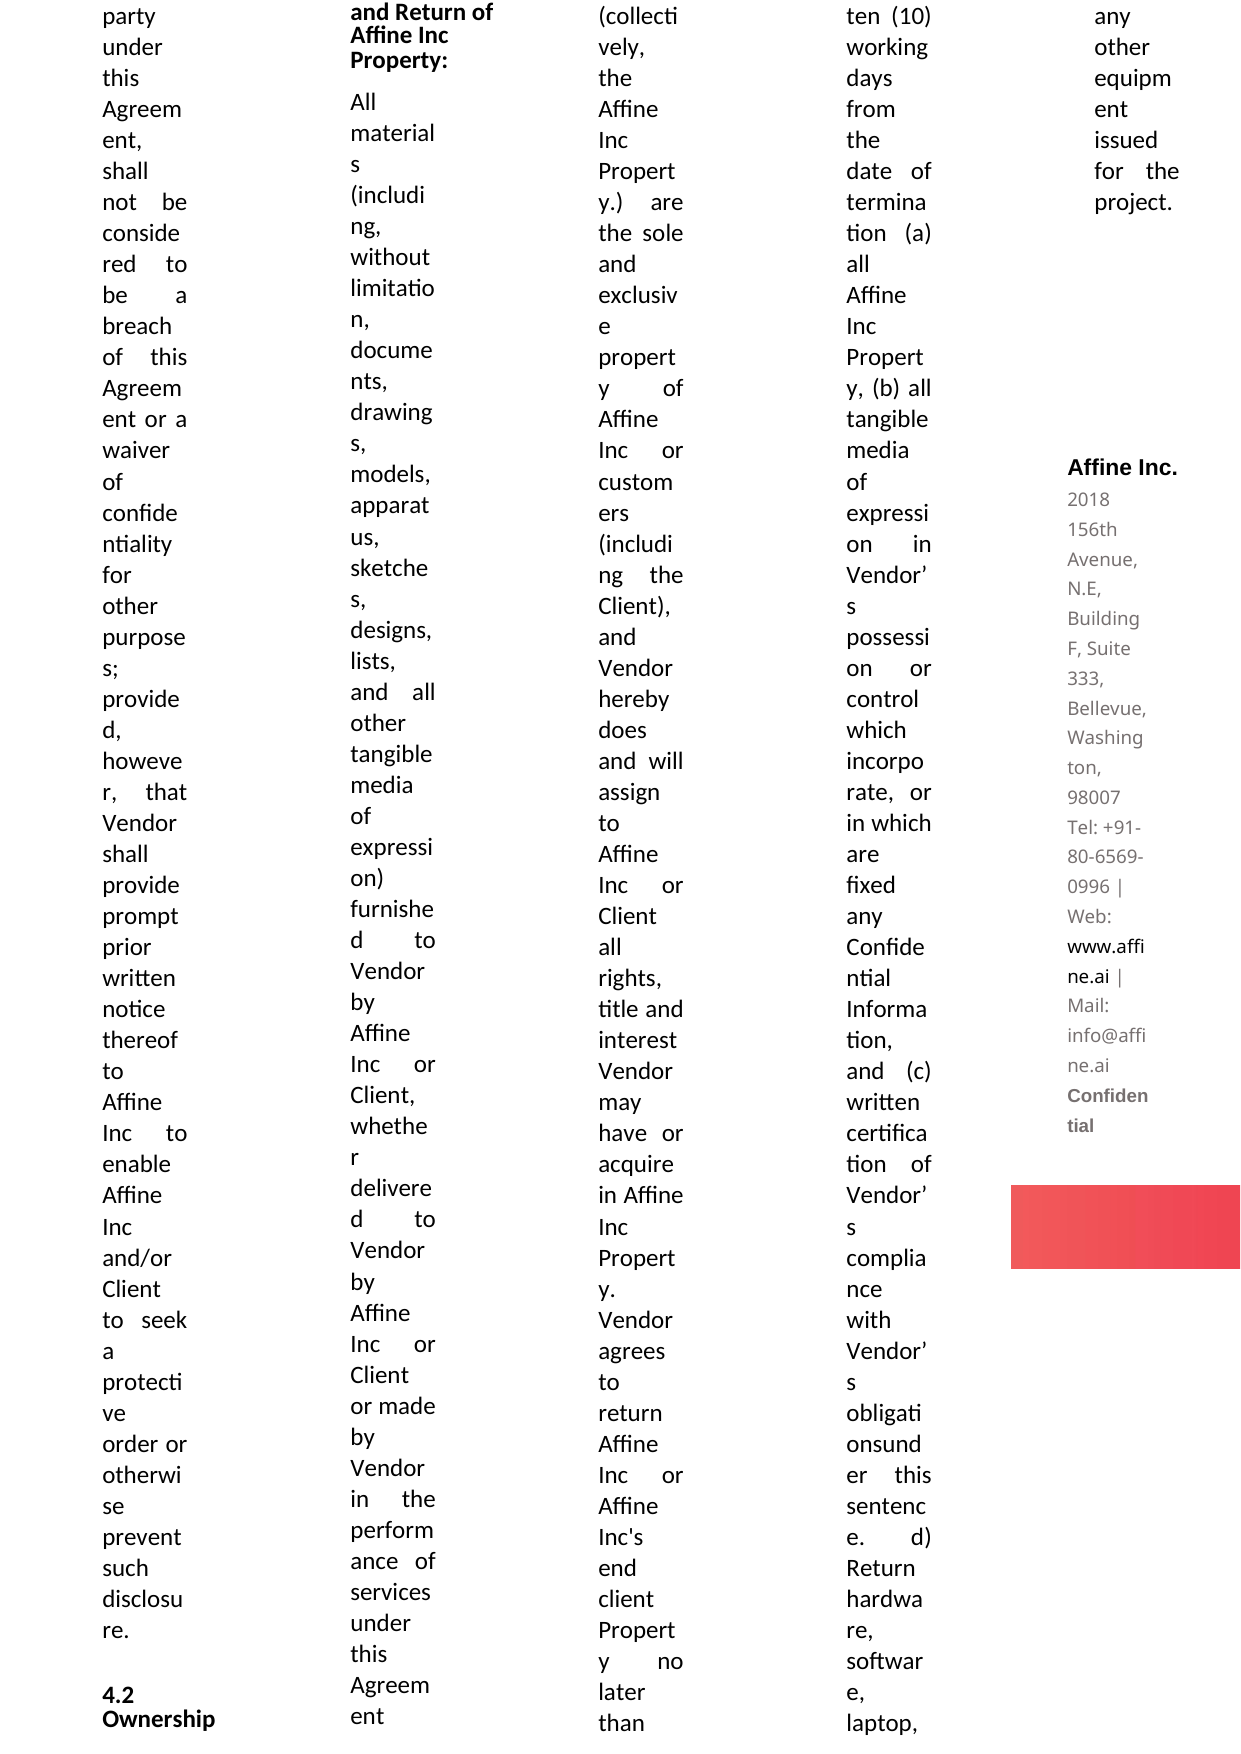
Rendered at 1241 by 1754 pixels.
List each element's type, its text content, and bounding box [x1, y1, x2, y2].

text 4.2 Ownership and Return of Affine Inc Property: [350, 0, 496, 75]
text All materials (including, without limitation, documents, drawings, models, apparatus, sketches, designs, lists, and all other tangible media of expression) furnished to Vendor by Affine Inc or Client, whether delivered to Vendor by Affine Inc or Client or made by Vendor in the performance of services under this Agreement (collectively, the Affine Inc Property.) are the sole and exclusive property of Affine Inc or customers (including the Client), and Vendor hereby does and will assign to Affine Inc or Client all rights, title and interest Vendor may have or acquire in Affine Inc Property. Vendor agrees to return Affine Inc or Affine Inc's end client Property no later than ten (10) working days from the date of termination (a) all Affine Inc Property, (b) all tangible media of expression in Vendor’s possession or control which incorporate, or in which are fixed any Confidential Information, and (c) written certification of Vendor’s compliance with Vendor’s obligationsunder this sentence. d) Return hardware, software, laptop, any other equipment issued for the project. [598, 0, 683, 1738]
text All materials (including, without limitation, documents, drawings, models, apparatus, sketches, designs, lists, and all other tangible media of expression) furnished to Vendor by Affine Inc or Client, whether delivered to Vendor by Affine Inc or Client or made by Vendor in the performance of services under this Agreement (collectively, the Affine Inc Property.) are the sole and exclusive property of Affine Inc or customers (including the Client), and Vendor hereby does and will assign to Affine Inc or Client all rights, title and interest Vendor may have or acquire in Affine Inc Property. Vendor agrees to return Affine Inc or Affine Inc's end client Property no later than ten (10) working days from the date of termination (a) all Affine Inc Property, (b) all tangible media of expression in Vendor’s possession or control which incorporate, or in which are fixed any Confidential Information, and (c) written certification of Vendor’s compliance with Vendor’s obligationsunder this sentence. d) Return hardware, software, laptop, any other equipment issued for the project. [846, 0, 931, 1738]
picture [1011, 1185, 1241, 1269]
text 2018 156th Avenue, N.E, Building F, Suite 333, Bellevue, Washington, 98007 Tel: +91-80-6569-0996 | Web: www.affine.ai | Mail: info@affine.ai Affine Confidential [1067, 483, 1150, 1138]
text All materials (including, without limitation, documents, drawings, models, apparatus, sketches, designs, lists, and all other tangible media of expression) furnished to Vendor by Affine Inc or Client, whether delivered to Vendor by Affine Inc or Client or made by Vendor in the performance of services under this Agreement (collectively, the Affine Inc Property.) are the sole and exclusive property of Affine Inc or customers (including the Client), and Vendor hereby does and will assign to Affine Inc or Client all rights, title and interest Vendor may have or acquire in Affine Inc Property. Vendor agrees to return Affine Inc or Affine Inc's end client Property no later than ten (10) working days from the date of termination (a) all Affine Inc Property, (b) all tangible media of expression in Vendor’s possession or control which incorporate, or in which are fixed any Confidential Information, and (c) written certification of Vendor’s compliance with Vendor’s obligationsunder this sentence. d) Return hardware, software, laptop, any other equipment issued for the project. [350, 86, 435, 1731]
text 4.2 Ownership and Return of Affine Inc Property: [102, 1683, 248, 1733]
text Affine Inc. [1067, 449, 1240, 481]
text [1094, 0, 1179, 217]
